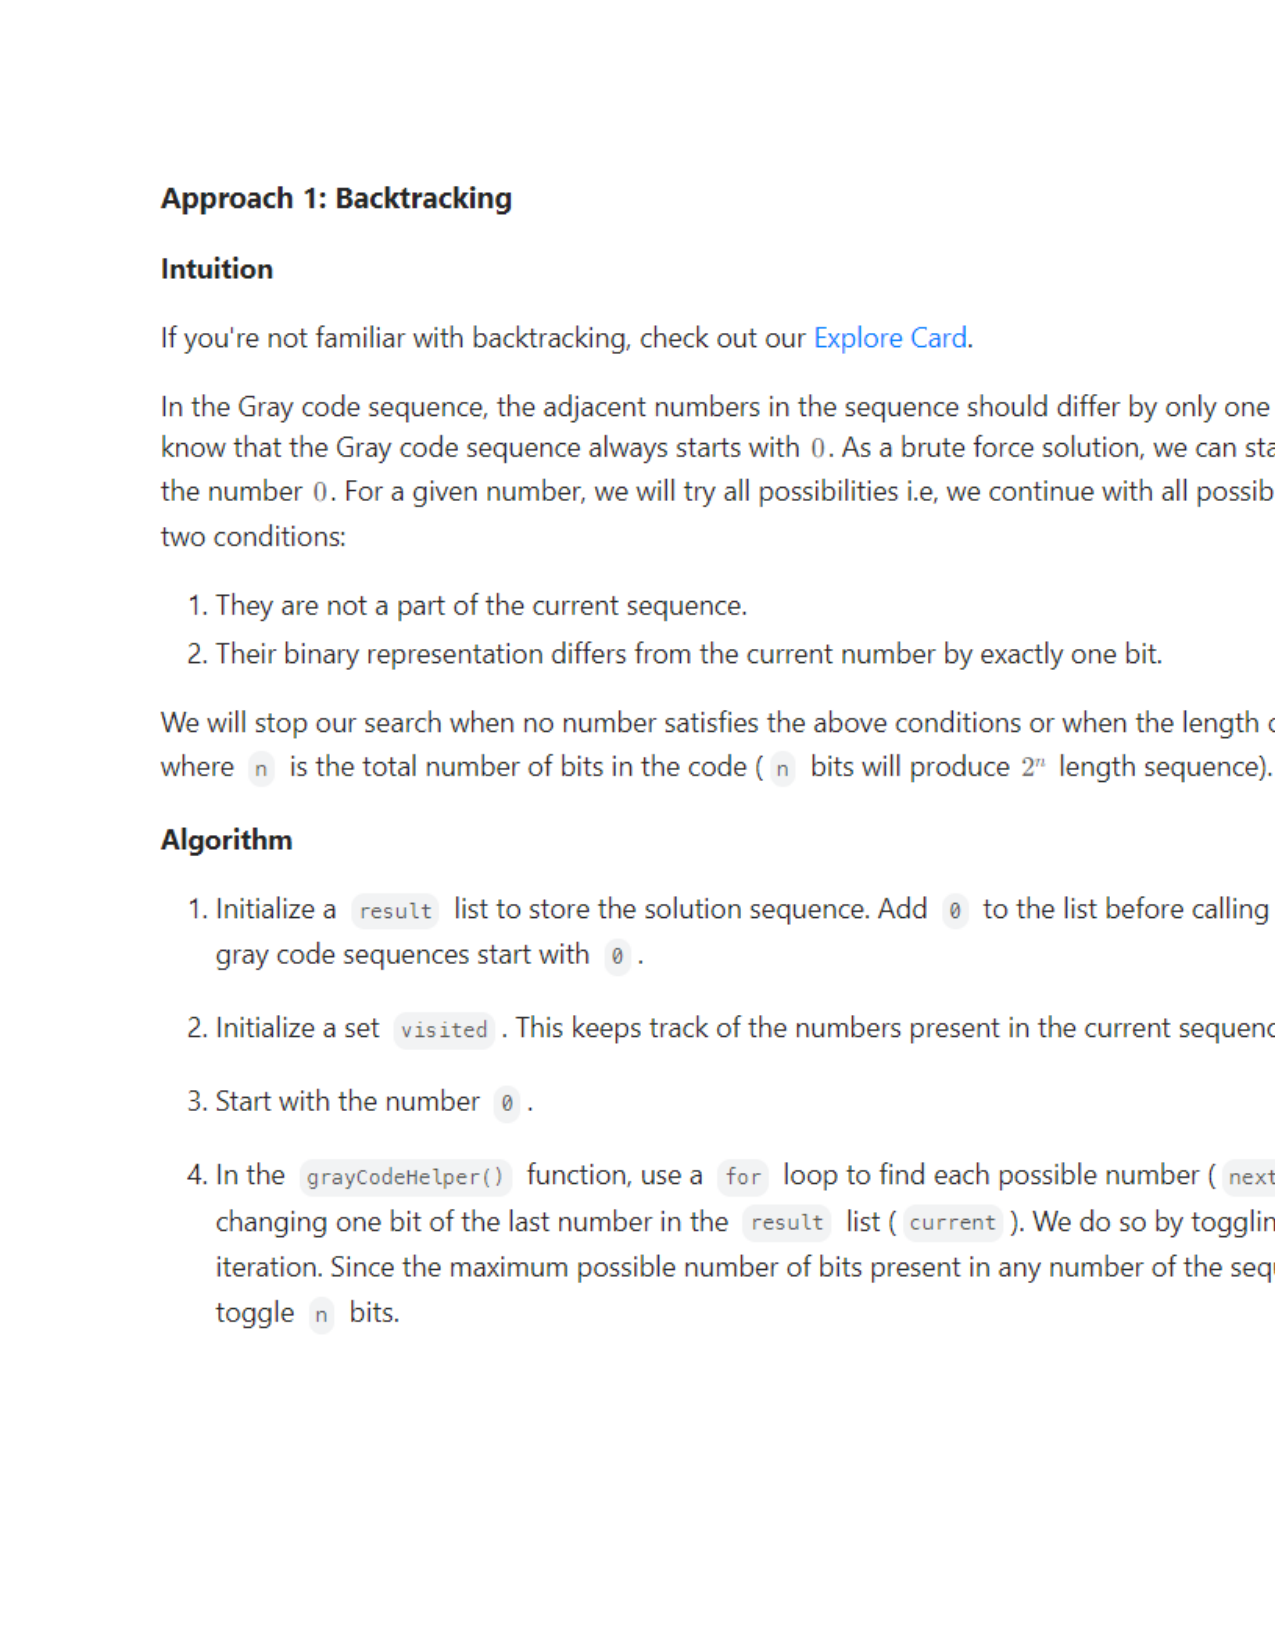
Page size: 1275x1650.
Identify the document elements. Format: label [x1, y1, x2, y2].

picture [150, 150, 1275, 1355]
